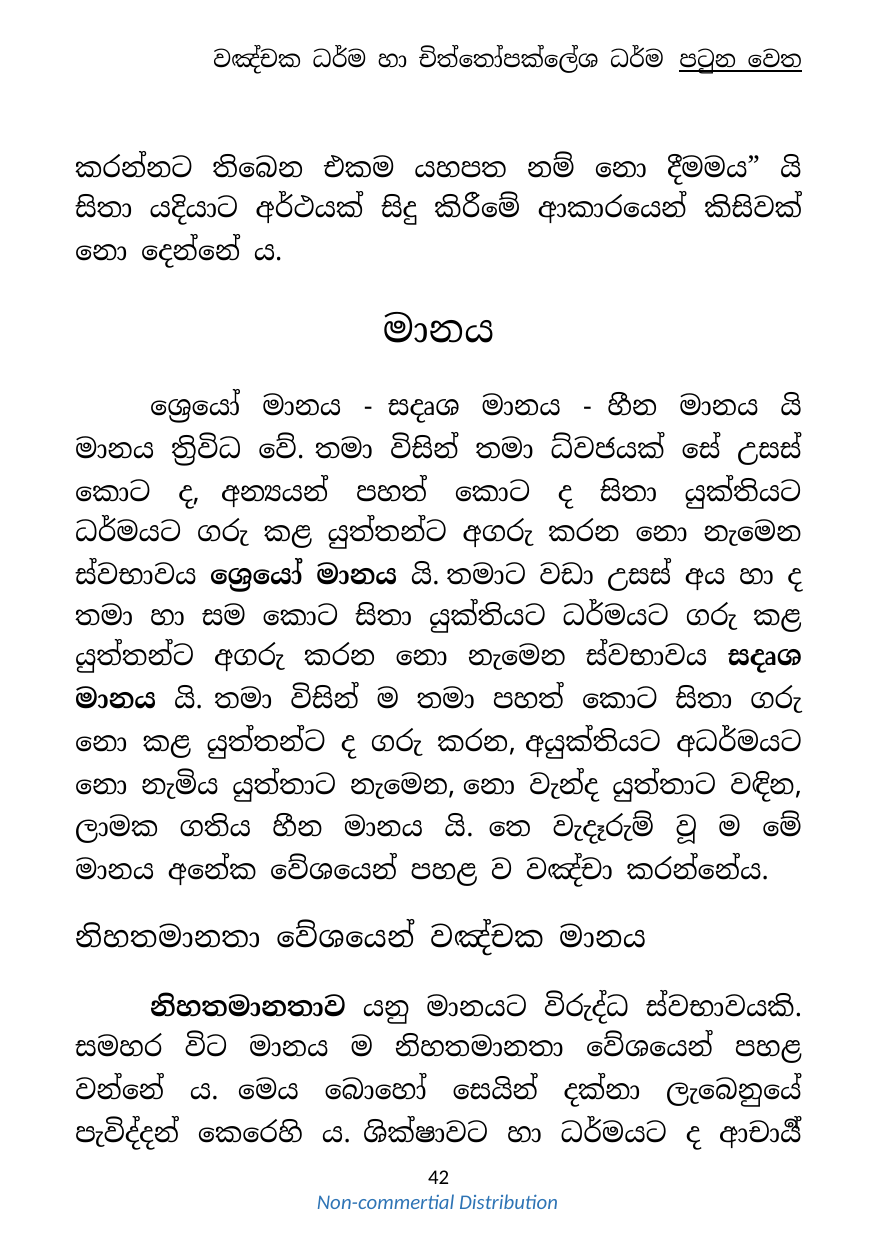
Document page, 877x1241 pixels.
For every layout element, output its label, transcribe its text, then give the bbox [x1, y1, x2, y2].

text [75, 987, 802, 1151]
subtitle නිහතමානතා වේශයෙන් වඤ්චක මානය [75, 918, 802, 957]
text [75, 150, 802, 269]
subtitle මානය [75, 305, 802, 354]
text ශ්‍රෙයෝ මානය - සදෘශ මානය - හීන මානය යි මානය ත්‍රිවිධ වේ. තමා විසින් තමා ධ්වජයක් සේ උසස් කොට ද, අන්‍යයන් පහත් කොට ද සිතා යුක්තියට ධර්මයට ගරු කළ යුත්තන්ට අගරු කරන නො නැමෙන ස්වභාවය ශ්‍රෙයෝ මානය යි. තමාට වඩා උසස් අය හා ද තමා හා සම කොට සිතා යුක්තියට ධර්මයට ගරු කළ යුත්තන්ට අගරු කරන නො නැමෙන ස්වභාවය සදෘශ මානය යි. තමා විසින් ම තමා පහත් කොට සිතා ගරු නො කළ යුත්තන්ට ද ගරු කරන, අයුක්තියට අධර්මයට නො නැමිය යුත්තාට නැමෙන, නො වැන්ද යුත්තාට වඳින, ලාමක ගතිය හීන මානය යි. තෙ වැදෑරුම් වූ ම මේ මානය අනේක වේශයෙන් පහළ ව වඤ්චා කරන්නේය. [75, 387, 802, 888]
